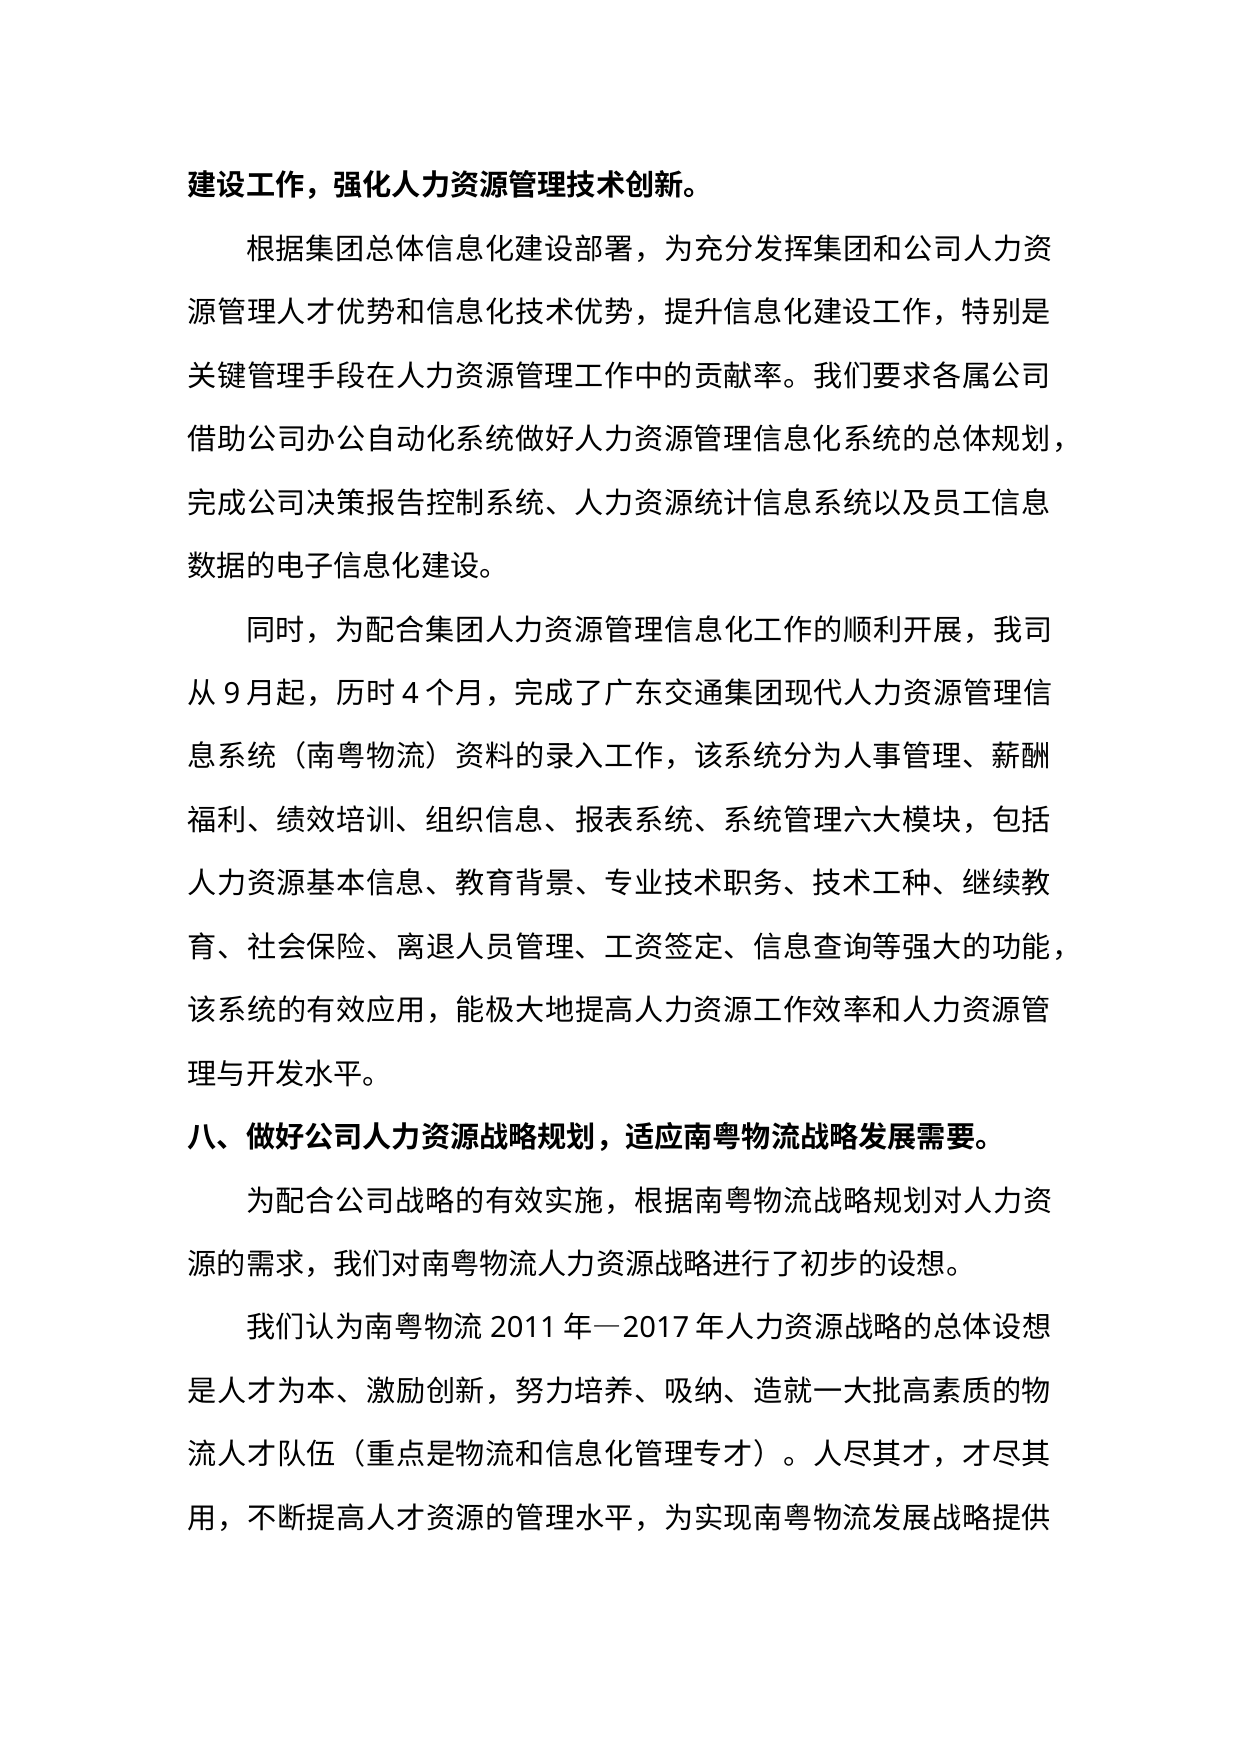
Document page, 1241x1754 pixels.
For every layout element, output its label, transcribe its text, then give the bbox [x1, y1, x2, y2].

text 八、做好公司人力资源战略规划，适应南粤物流战略发展需要。 [187, 1114, 1053, 1156]
text 为配合公司战略的有效实施，根据南粤物流战略规划对人力资源的需求，我们对南粤物流人力资源战略进行了初步的设想。 [187, 1177, 1053, 1283]
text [187, 162, 1053, 204]
text 同时，为配合集团人力资源管理信息化工作的顺利开展，我司从9月起，历时4个月，完成了广东交通集团现代人力资源管理信息系统（南粤物流）资料的录入工作，该系统分为人事管理、薪酬福利、绩效培训、组织信息、报表系统、系统管理六大模块，包括人力资源基本信息、教育背景、专业技术职务、技术工种、继续教育、社会保险、离退人员管理、工资签定、信息查询等强大的功能，该系统的有效应用，能极大地提高人力资源工作效率和人力资源管理与开发水平。 [187, 606, 1053, 1092]
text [187, 1304, 1053, 1537]
text 根据集团总体信息化建设部署，为充分发挥集团和公司人力资源管理人才优势和信息化技术优势，提升信息化建设工作，特别是关键管理手段在人力资源管理工作中的贡献率。我们要求各属公司借助公司办公自动化系统做好人力资源管理信息化系统的总体规划，完成公司决策报告控制系统、人力资源统计信息系统以及员工信息数据的电子信息化建设。 [187, 225, 1053, 585]
